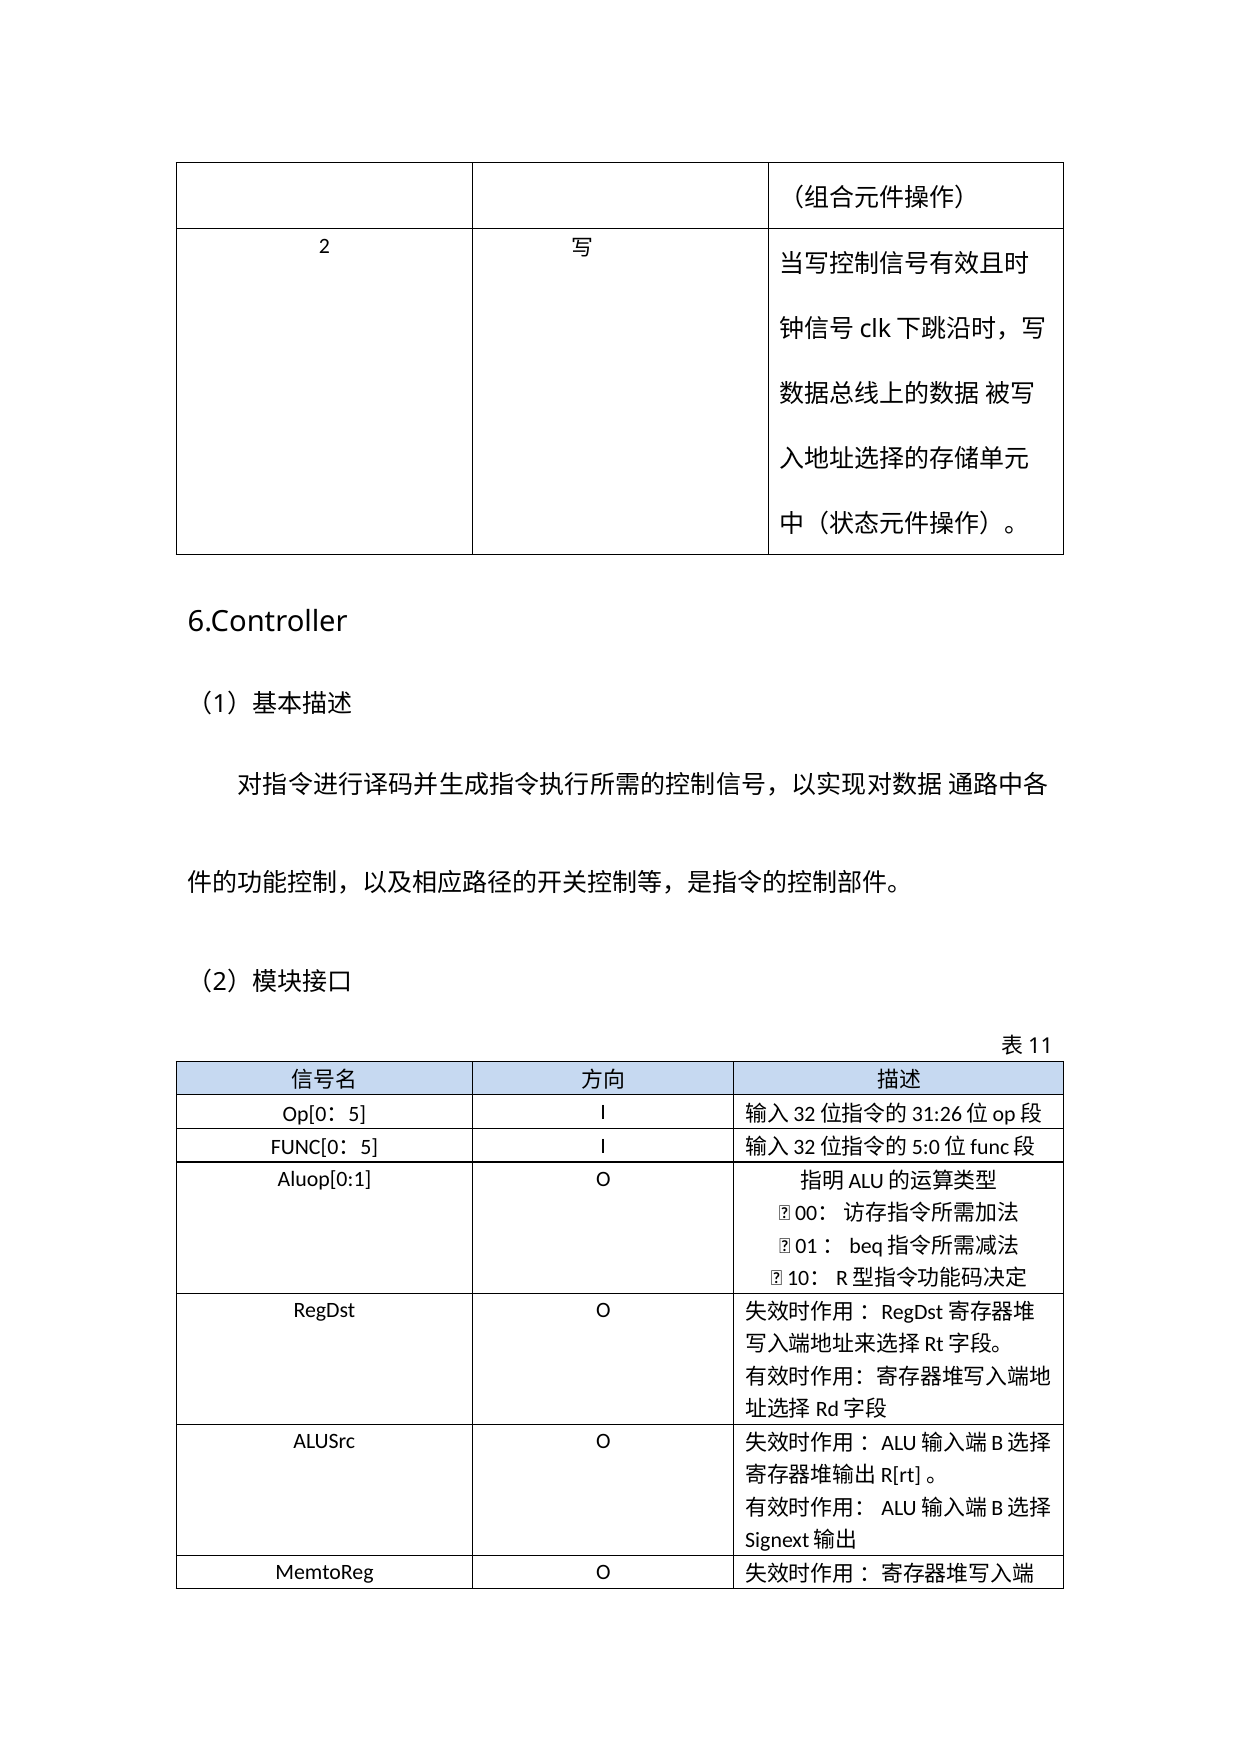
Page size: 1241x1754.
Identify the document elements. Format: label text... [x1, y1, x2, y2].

table_cell Op[0：5] [177, 1095, 472, 1128]
table_cell 失效时作用 ：ALU输入端B选择寄存器堆输出R[rt] 。 有效时作用： ALU输入端B选择Signext输出 [734, 1425, 1063, 1554]
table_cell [769, 163, 1063, 228]
text 对指令进行译码并生成指令执行所需的控制信号，以实现对数据 通路中各件的功能控制，以及相应路径的开关控制等，是指令的控制部件。 [187, 750, 1053, 913]
table_cell O [473, 1556, 733, 1588]
table_cell 1 [177, 163, 472, 228]
table_cell O [473, 1163, 733, 1292]
table_cell 当写控制信号有效且时钟信号clk下跳沿时，写数据总线上的数据 被写入地址选择的存储单元中（状态元件操作）。 [769, 229, 1063, 554]
table_cell 读 [473, 163, 768, 228]
table_header 信号名 [177, 1062, 472, 1094]
table_cell 输入32位指令的31:26位op段 [734, 1095, 1063, 1128]
table_header 描述 [734, 1062, 1063, 1094]
table_header 方向 [473, 1062, 733, 1094]
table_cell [734, 1556, 1063, 1588]
table_cell ALUSrc [177, 1425, 472, 1554]
table_cell 指明ALU的运算类型  00： 访存指令所需加法  01 ： beq指令所需减法  10： R型指令功能码决定 [734, 1163, 1063, 1292]
table_cell MemtoReg [177, 1556, 472, 1588]
table_cell 写 [473, 229, 768, 554]
table_cell I [473, 1095, 733, 1128]
table_cell 输入32位指令的5:0位func段 [734, 1129, 1063, 1161]
table_cell FUNC[0：5] [177, 1129, 472, 1161]
table_cell O [473, 1425, 733, 1554]
table_cell 2 [177, 229, 472, 554]
table_cell RegDst [177, 1294, 472, 1423]
text （1）基本描述 [187, 669, 1053, 734]
table_cell Aluop[0:1] [177, 1163, 472, 1292]
text 6.Controller [187, 588, 1053, 653]
table_cell O [473, 1294, 733, 1423]
table_cell I [473, 1129, 733, 1161]
text （2）模块接口 [187, 947, 1053, 1012]
text 表11 [187, 1028, 1053, 1061]
table_cell 失效时作用 ：RegDst 寄存器堆写入端地址来选择Rt字段。 有效时作用：寄存器堆写入端地址选择 Rd字段 [734, 1294, 1063, 1423]
